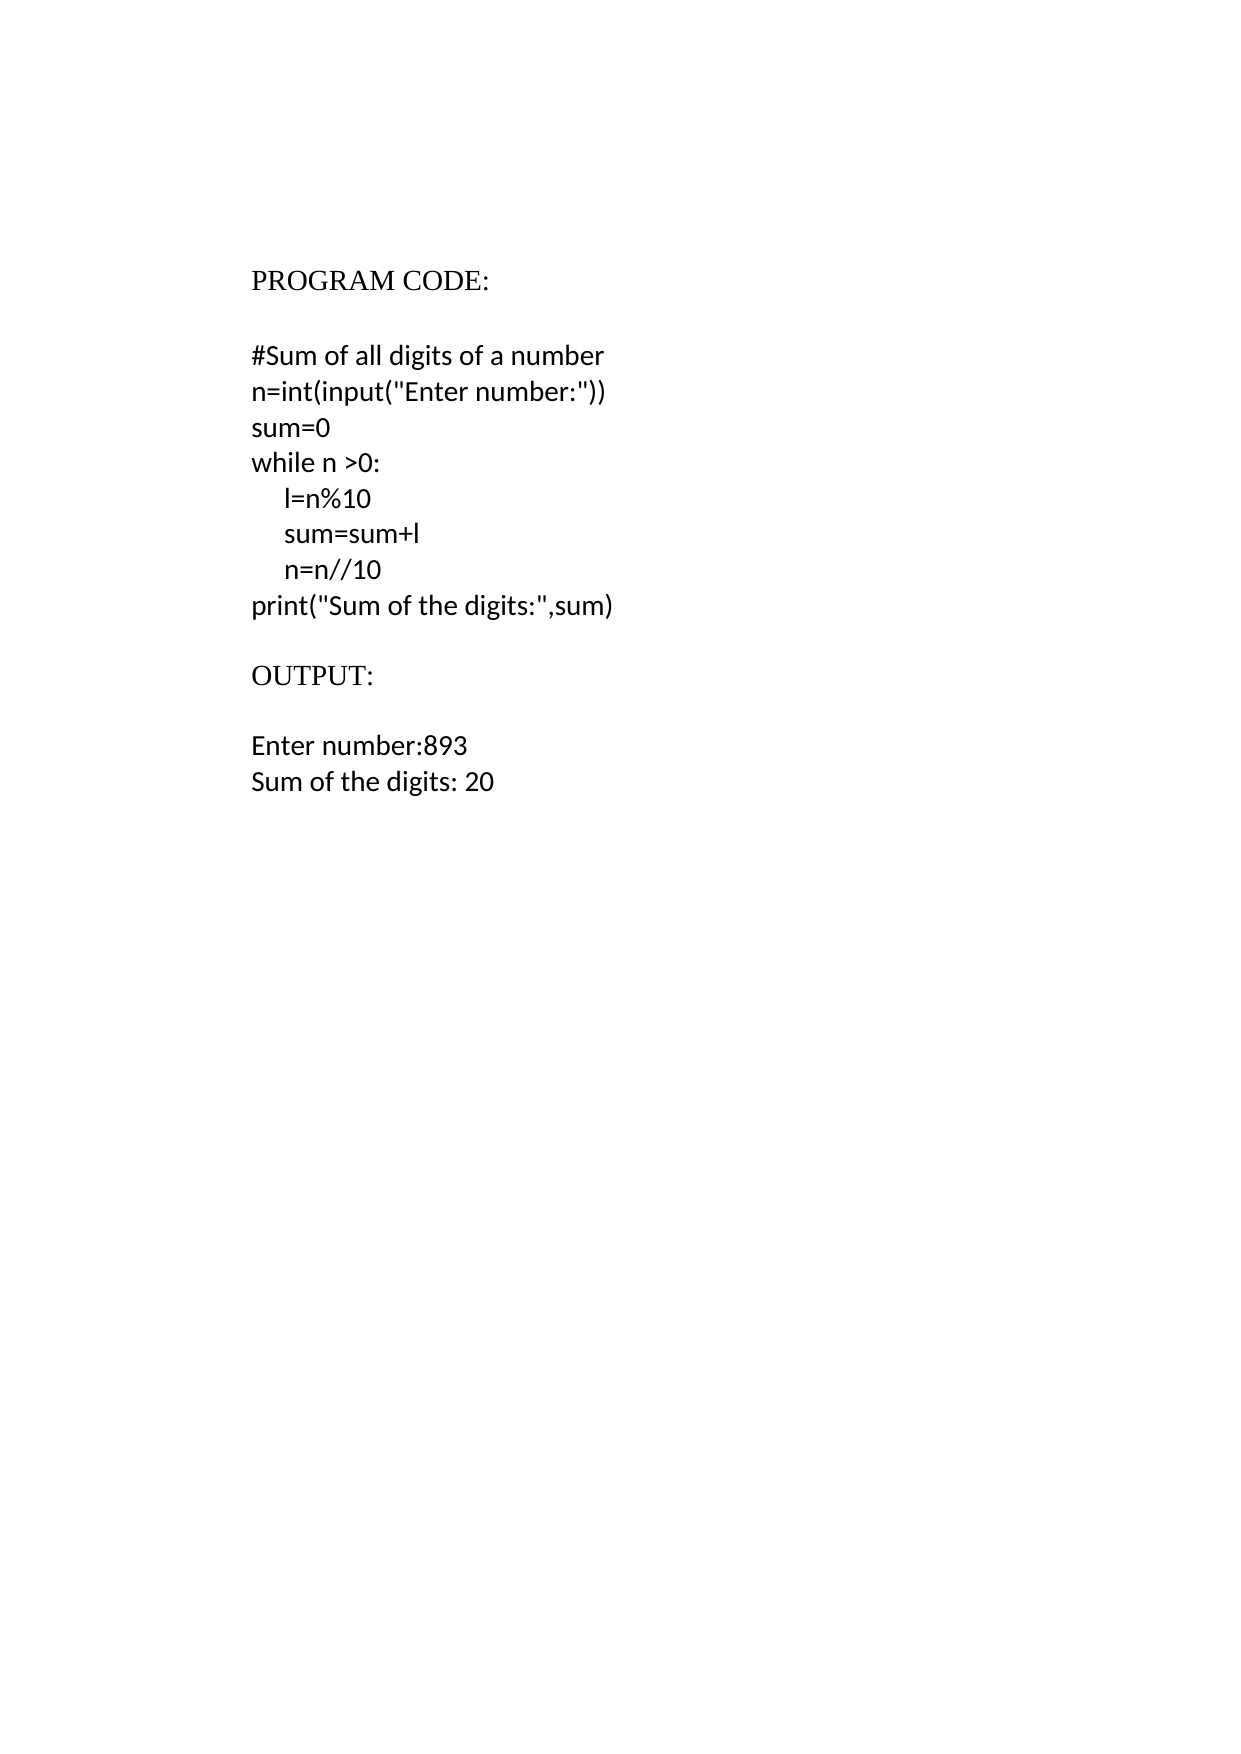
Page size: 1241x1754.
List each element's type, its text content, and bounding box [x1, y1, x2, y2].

text print("Sum of the digits:",sum) [251, 587, 901, 622]
text n=n//10 [251, 551, 901, 587]
text sum=0 [251, 409, 901, 444]
text n=int(input("Enter number:")) [251, 373, 901, 409]
text #Sum of all digits of a number [251, 337, 901, 373]
text PROGRAM CODE: [251, 263, 901, 297]
text while n >0: [251, 444, 901, 480]
text l=n%10 [251, 480, 901, 516]
text OUTPUT: [251, 658, 901, 692]
text Sum of the digits: 20 [251, 763, 901, 798]
text Enter number:893 [251, 727, 901, 763]
text sum=sum+l [251, 516, 901, 551]
